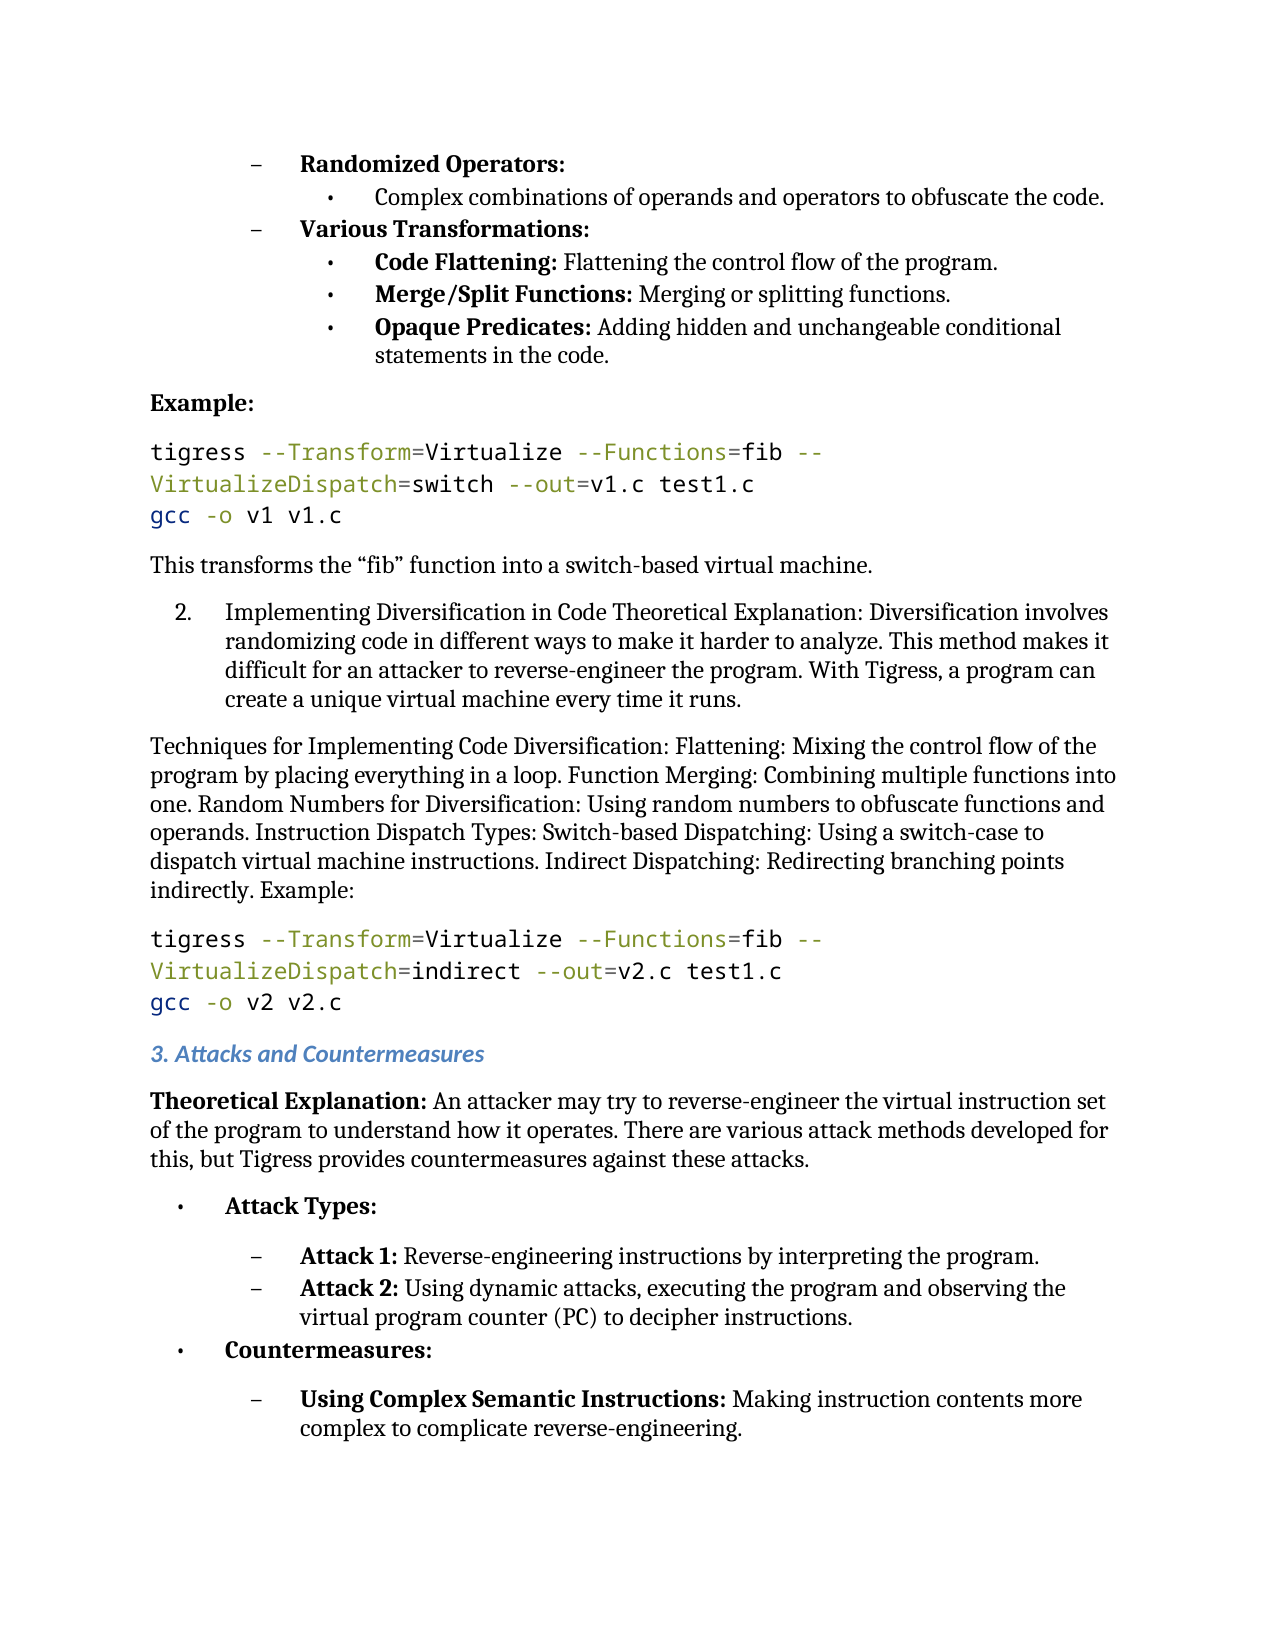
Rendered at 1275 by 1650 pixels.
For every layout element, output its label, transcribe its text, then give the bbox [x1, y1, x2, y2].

list Various Transformations: [250, 215, 1125, 244]
list Randomized Operators: [250, 150, 1125, 179]
list Countermeasures: [175, 1336, 1125, 1364]
list Opaque Predicates: Adding hidden and unchangeable conditional statements in the code. [325, 312, 1125, 370]
text Example: [150, 389, 1125, 417]
text tigress --Transform=Virtualize --Functions=fib --VirtualizeDispatch=switch --out=v1.c test1.c gcc -o v1 v1.c [150, 436, 1125, 530]
list Code Flattening: Flattening the control flow of the program. [325, 247, 1125, 276]
list Complex combinations of operands and operators to obfuscate the code. [325, 182, 1125, 211]
text Techniques for Implementing Code Diversification: Flattening: Mixing the control flow of the program by placing everything in a loop. Function Merging: Combining multiple functions into one. Random Numbers for Diversification: Using random numbers to obfuscate functions and operands. Instruction Dispatch Types: Switch-based Dispatching: Using a switch-case to dispatch virtual machine instructions. Indirect Dispatching: Redirecting branching points indirectly. Example: [150, 732, 1125, 904]
text This transforms the “fib” function into a switch-based virtual machine. [150, 551, 1125, 579]
text Theoretical Explanation: An attacker may try to reverse-engineer the virtual instruction set of the program to understand how it operates. There are various attack methods developed for this, but Tigress provides countermeasures against these attacks. [150, 1087, 1125, 1173]
list Merge/Split Functions: Merging or splitting functions. [325, 280, 1125, 309]
list Attack 2: Using dynamic attacks, executing the program and observing the virtual program counter (PC) to decipher instructions. [250, 1274, 1125, 1332]
subtitle 3. Attacks and Countermeasures [150, 1038, 1125, 1068]
list Using Complex Semantic Instructions: Making instruction contents more complex to complicate reverse-engineering. [250, 1385, 1125, 1443]
text tigress --Transform=Virtualize --Functions=fib --VirtualizeDispatch=indirect --out=v2.c test1.c gcc -o v2 v2.c [150, 923, 1125, 1017]
list Attack 1: Reverse-engineering instructions by interpreting the program. [250, 1242, 1125, 1271]
list Attack Types: [175, 1192, 1125, 1221]
list Implementing Diversification in Code Theoretical Explanation: Diversification involves randomizing code in different ways to make it harder to analyze. This method makes it difficult for an attacker to reverse-engineer the program. With Tigress, a program can create a unique virtual machine every time it runs. [175, 598, 1125, 713]
